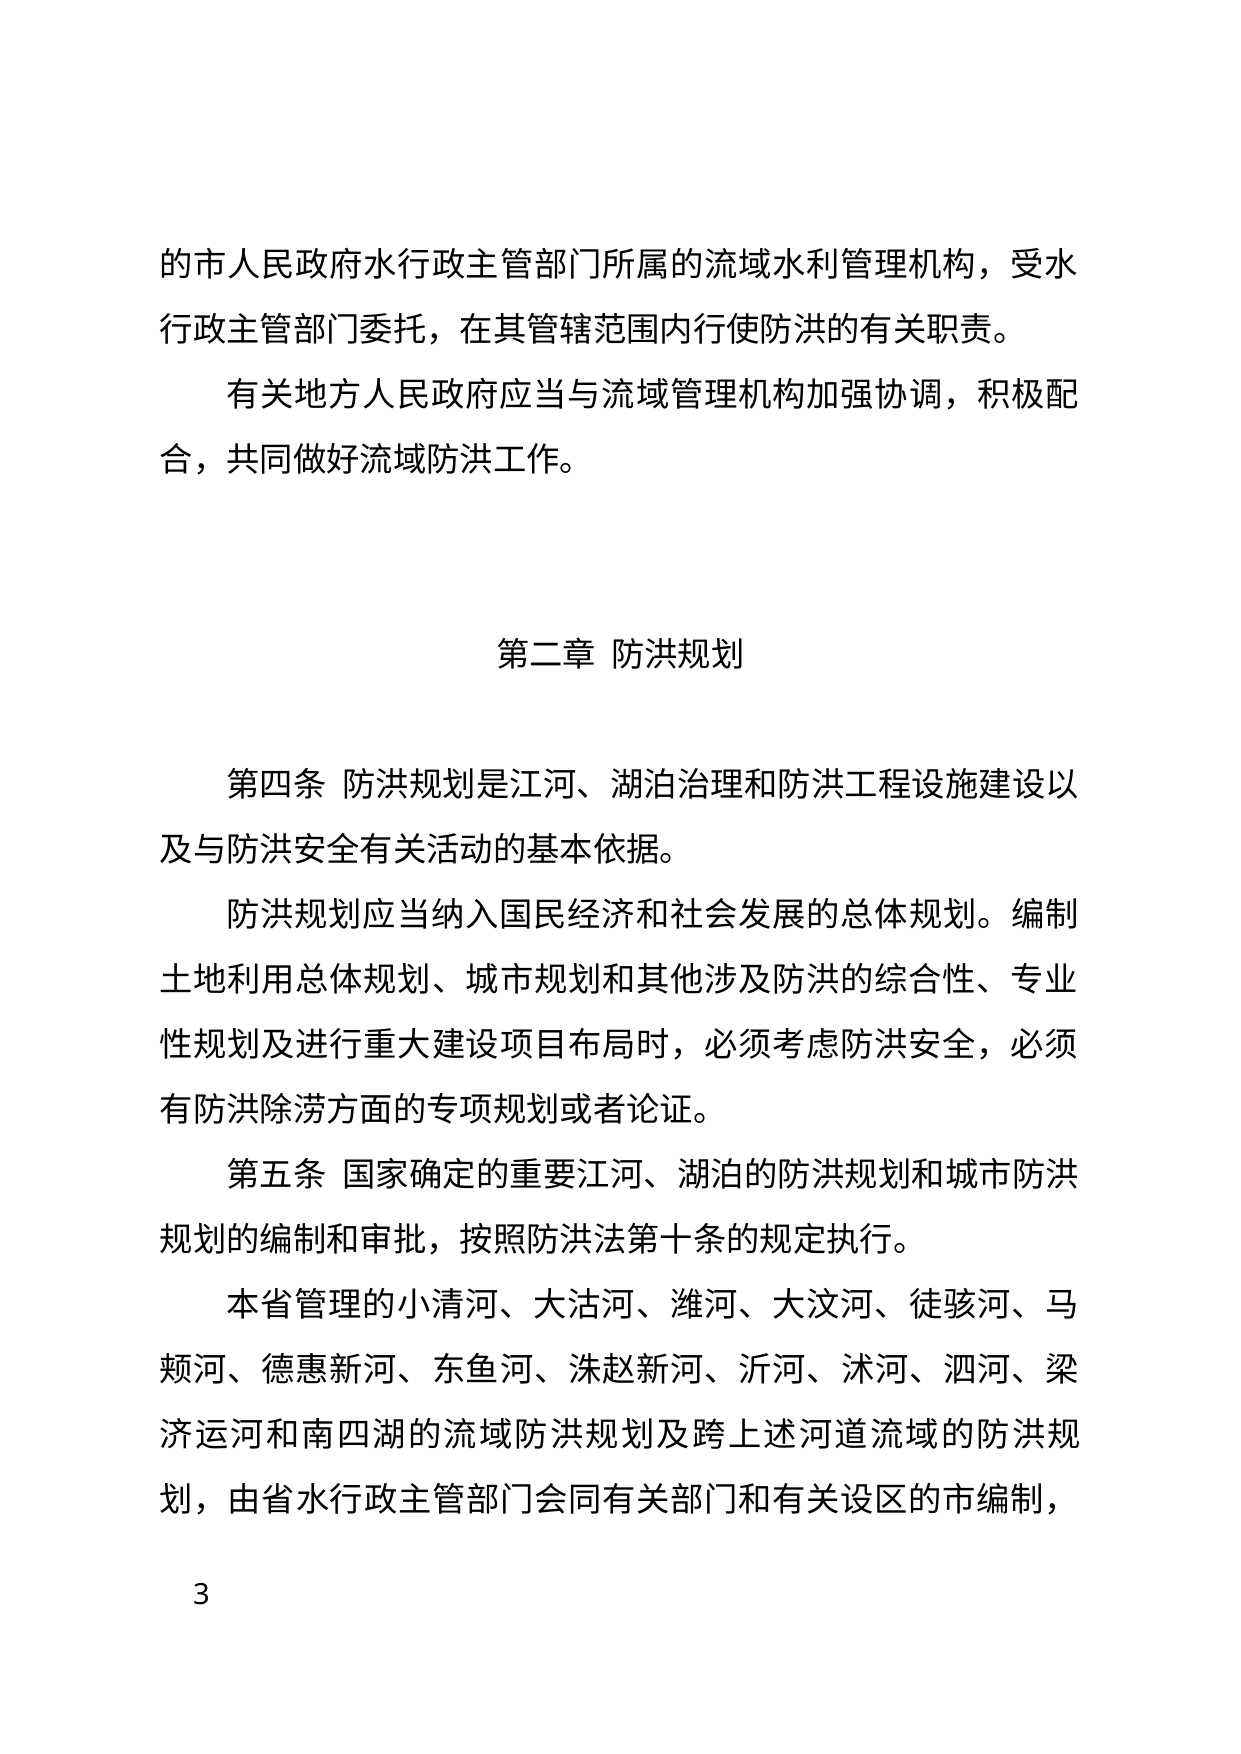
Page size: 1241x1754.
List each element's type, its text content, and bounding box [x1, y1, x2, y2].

text 第四条 防洪规划是江河、湖泊治理和防洪工程设施建设以及与防洪安全有关活动的基本依据。 [159, 749, 1081, 879]
text 防洪规划应当纳入国民经济和社会发展的总体规划。编制土地利用总体规划、城市规划和其他涉及防洪的综合性、专业性规划及进行重大建设项目布局时，必须考虑防洪安全，必须有防洪除涝方面的专项规划或者论证。 [159, 879, 1081, 1139]
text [159, 1269, 1081, 1529]
text 第五条 国家确定的重要江河、湖泊的防洪规划和城市防洪规划的编制和审批，按照防洪法第十条的规定执行。 [159, 1139, 1081, 1269]
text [159, 229, 1081, 359]
text 有关地方人民政府应当与流域管理机构加强协调，积极配合，共同做好流域防洪工作。 [159, 359, 1081, 489]
text 第二章 防洪规划 [159, 619, 1081, 684]
